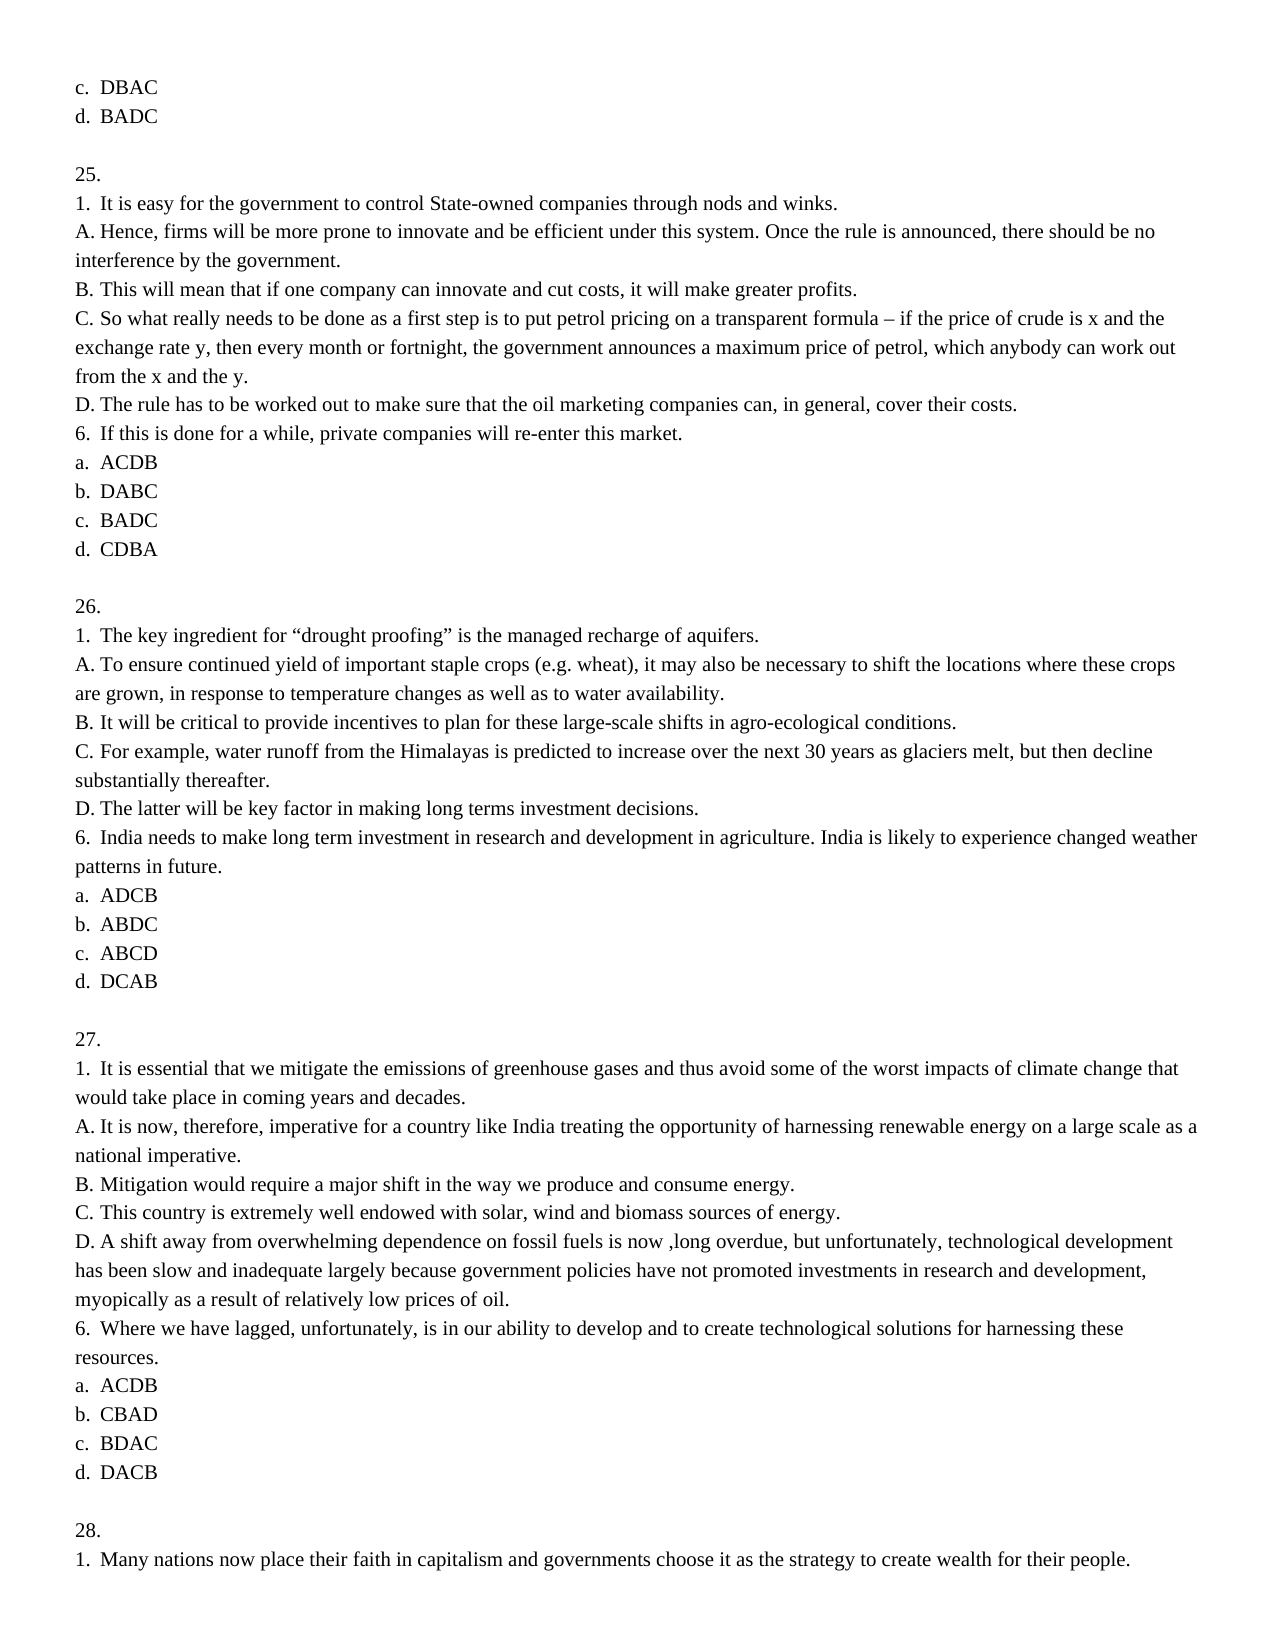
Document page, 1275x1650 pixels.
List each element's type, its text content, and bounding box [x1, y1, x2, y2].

text b. ABDC [75, 912, 1200, 936]
text D. A shift away from overwhelming dependence on fossil fuels is now ,long overdue, but unfortunately, technological development has been slow and inadequate largely because government policies have not promoted investments in research and development, myopically as a result of relatively low prices of oil. [75, 1229, 1200, 1311]
text b. CBAD [75, 1402, 1200, 1426]
text 1. The key ingredient for “drought proofing” is the managed recharge of aquifers. [75, 623, 1200, 647]
text 1. It is easy for the government to control State-owned companies through nods and winks. [75, 190, 1200, 214]
text 6. Where we have lagged, unfortunately, is in our ability to develop and to create technological solutions for harnessing these resources. [75, 1316, 1200, 1369]
text d. DACB [75, 1460, 1200, 1484]
text A. To ensure continued yield of important staple crops (e.g. wheat), it may also be necessary to shift the locations where these crops are grown, in response to temperature changes as well as to water availability. [75, 652, 1200, 705]
text a. ADCB [75, 883, 1200, 907]
text c. ABCD [75, 941, 1200, 965]
text 1. It is essential that we mitigate the emissions of greenhouse gases and thus avoid some of the worst impacts of climate change that would take place in coming years and decades. [75, 1056, 1200, 1109]
text C. This country is extremely well endowed with solar, wind and biomass sources of energy. [75, 1200, 1200, 1224]
text 26. [75, 594, 1200, 618]
text a. ACDB [75, 1373, 1200, 1397]
text d. DCAB [75, 969, 1200, 993]
text 6. If this is done for a while, private companies will re-enter this market. [75, 421, 1200, 445]
text 28. [75, 1518, 1200, 1542]
text a. ACDB [75, 450, 1200, 474]
text 1. Many nations now place their faith in capitalism and governments choose it as the strategy to create wealth for their people. [75, 1547, 1200, 1571]
text c. BDAC [75, 1431, 1200, 1455]
text A. Hence, firms will be more prone to innovate and be efficient under this system. Once the rule is announced, there should be no interference by the government. [75, 219, 1200, 272]
text A. It is now, therefore, imperative for a country like India treating the opportunity of harnessing renewable energy on a large scale as a national imperative. [75, 1114, 1200, 1167]
text d. BADC [75, 104, 1200, 128]
text 6. India needs to make long term investment in research and development in agriculture. India is likely to experience changed weather patterns in future. [75, 825, 1200, 878]
text D. The rule has to be worked out to make sure that the oil marketing companies can, in general, cover their costs. [75, 392, 1200, 416]
text c. DBAC [75, 75, 1200, 99]
text B. Mitigation would require a major shift in the way we produce and consume energy. [75, 1171, 1200, 1196]
text C. For example, water runoff from the Himalayas is predicted to increase over the next 30 years as glaciers melt, but then decline substantially thereafter. [75, 739, 1200, 792]
text 27. [75, 1027, 1200, 1051]
text 25. [75, 162, 1200, 186]
text b. DABC [75, 479, 1200, 503]
text B. This will mean that if one company can innovate and cut costs, it will make greater profits. [75, 277, 1200, 301]
text c. BADC [75, 508, 1200, 532]
text B. It will be critical to provide incentives to plan for these large-scale shifts in agro-ecological conditions. [75, 710, 1200, 734]
text D. The latter will be key factor in making long terms investment decisions. [75, 796, 1200, 820]
text C. So what really needs to be done as a first step is to put petrol pricing on a transparent formula – if the price of crude is x and the exchange rate y, then every month or fortnight, the government announces a maximum price of petrol, which anybody can work out from the x and the y. [75, 306, 1200, 388]
text d. CDBA [75, 537, 1200, 561]
